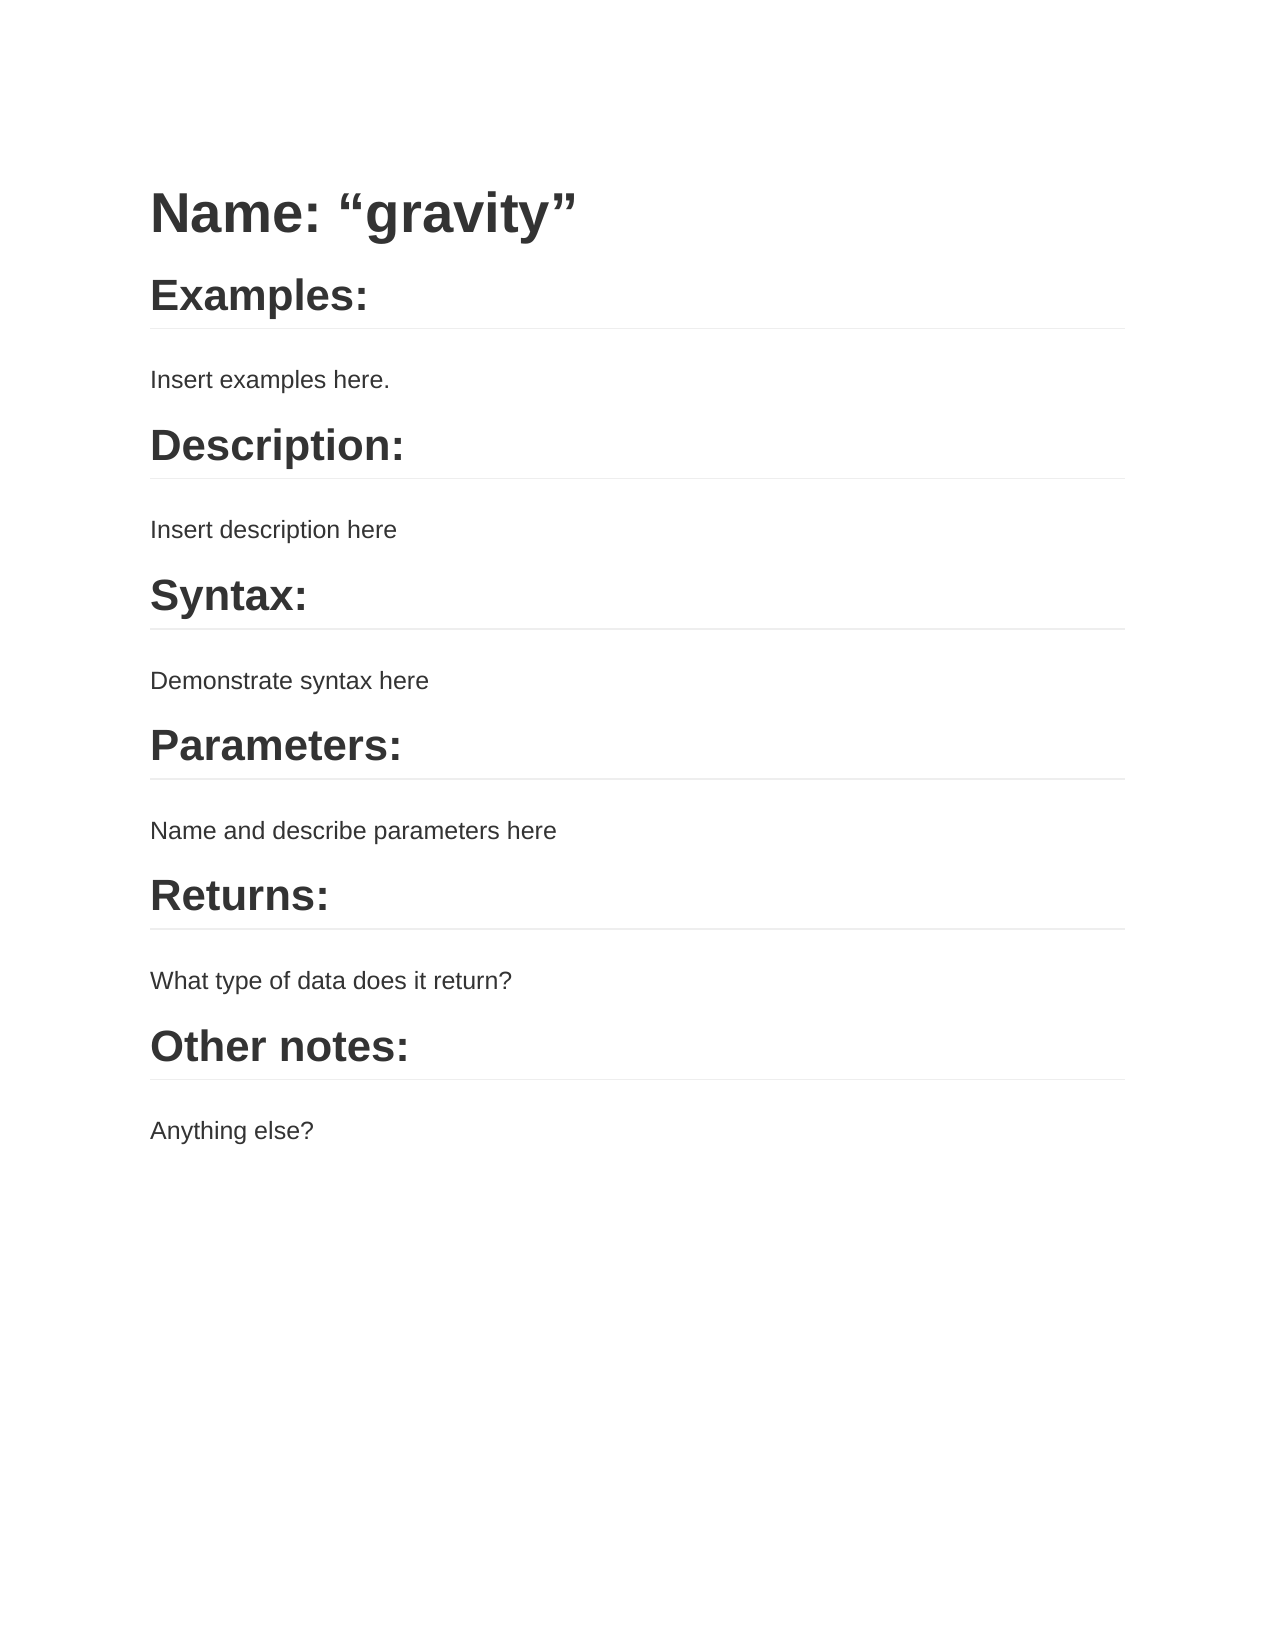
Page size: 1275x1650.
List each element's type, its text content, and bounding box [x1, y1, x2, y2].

text Demonstrate syntax here [150, 654, 1125, 694]
text Examples: [150, 269, 1125, 328]
text Syntax: [150, 569, 1125, 628]
text Returns: [150, 870, 1125, 928]
text Insert description here [150, 504, 1125, 544]
text Description: [150, 419, 1125, 478]
text Parameters: [150, 719, 1125, 778]
text Anything else? [150, 1105, 1125, 1145]
text Insert examples here. [150, 354, 1125, 394]
text Name and describe parameters here [150, 805, 1125, 845]
text Name: “gravity” [150, 179, 1125, 244]
text What type of data does it return? [150, 955, 1125, 995]
text Other notes: [150, 1020, 1125, 1079]
